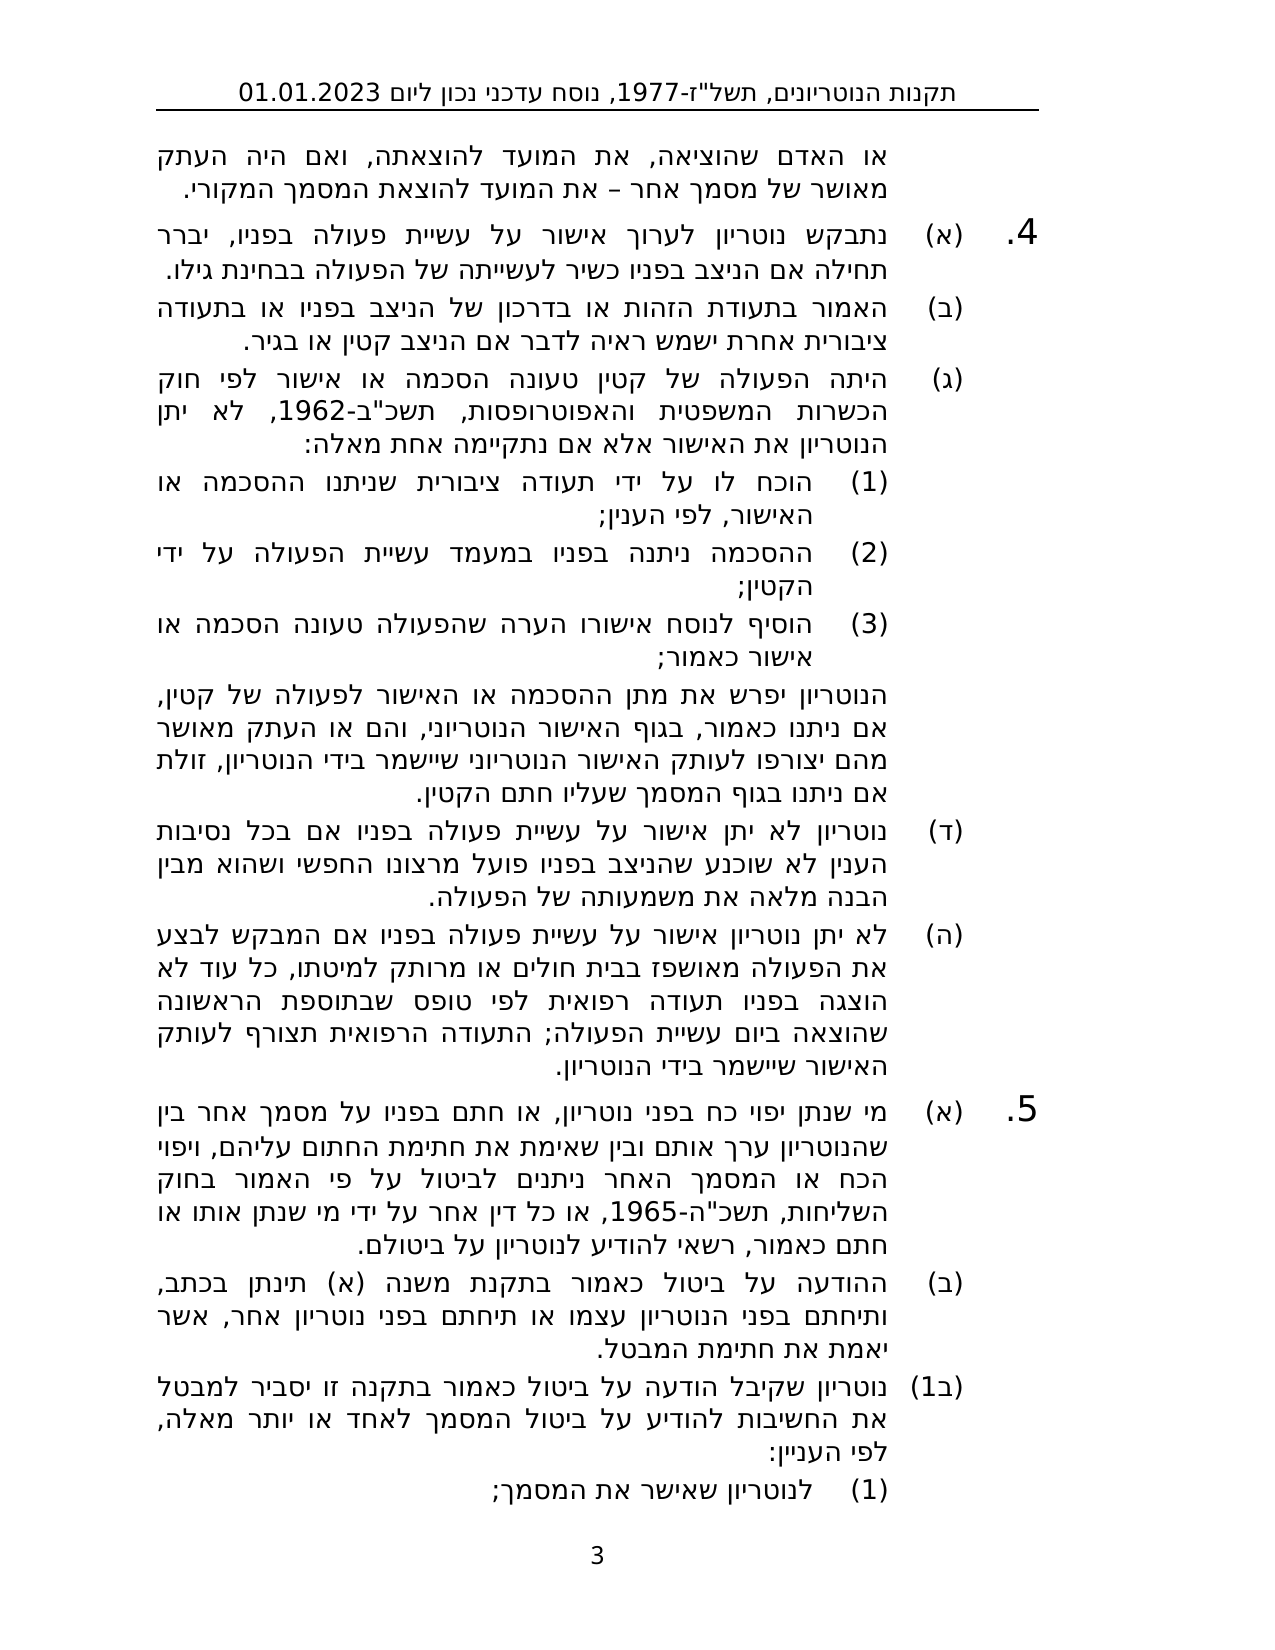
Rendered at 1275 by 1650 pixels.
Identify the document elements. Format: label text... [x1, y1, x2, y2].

text הנוטריון יפרש את מתן ההסכמה או האישור לפעולה של קטין, אם ניתנו כאמור, בגוף האישור הנוטריוני, והם או העתק מאושר מהם יצורפו לעותק האישור הנוטריוני שיישמר בידי הנוטריון, זולת אם ניתנו בגוף המסמך שעליו חתם הקטין. [156, 718, 889, 848]
text (ג) הנוטריון יציין באישורו את מהות הראיה בכתב כאמור, את הרשות או האדם שהוציאה, את המועד להוצאתה, ואם היה העתק מאושר של מסמך אחר – את המועד להוצאת המסמך המקורי. [156, 147, 964, 244]
text (3) הוסיף לנוסח אישורו הערה שהפעולה טעונה הסכמה או אישור כאמור; [156, 647, 889, 711]
text (1) הוכח לו על ידי תעודה ציבורית שניתנו ההסכמה או האישור, לפי הענין; [156, 505, 889, 570]
text (ג) היתה הפעולה של קטין טעונה הסכמה או אישור לפי חוק הכשרות המשפטית והאפוטרופסות, תשכ"ב-1962, לא יתן הנוטריון את האישור אלא אם נתקיימה אחת מאלה: [156, 402, 964, 499]
text (ד) נוטריון לא יתן אישור על עשיית פעולה בפניו אם בכל נסיבות הענין לא שוכנע שהניצב בפניו פועל מרצונו החפשי ושהוא מבין הבנה מלאה את משמעותה של הפעולה. [156, 854, 964, 952]
text 5. (א) מי שנתן יפוי כח בפני נוטריון, או חתם בפניו על מסמך אחר בין שהנוטריון ערך אותם ובין שאימת את חתימת החתום עליהם, ויפוי הכח או המסמך האחר ניתנים לביטול על פי האמור בחוק השליחות, תשכ"ה-1965, או כל דין אחר על ידי מי שנתן אותו או חתם כאמור, רשאי להודיע לנוטריון על ביטולם. [156, 1127, 1039, 1300]
text (2) ההסכמה ניתנה בפניו במעמד עשיית הפעולה על ידי הקטין; [156, 576, 889, 641]
text 4. (א) נתבקש נוטריון לערוך אישור על עשיית פעולה בפניו, יברר תחילה אם הניצב בפניו כשיר לעשייתה של הפעולה בבחינת גילו. [156, 250, 1039, 324]
text (ב1) נוטריון שקיבל הודעה על ביטול כאמור בתקנה זו יסביר למבטל את החשיבות להודיע על ביטול המסמך לאחד או יותר מאלה, לפי העניין: [156, 1410, 964, 1507]
text (ב) ההודעה על ביטול כאמור בתקנת משנה (א) תינתן בכתב, ותיחתם בפני הנוטריון עצמו או תיחתם בפני נוטריון אחר, אשר יאמת את חתימת המבטל. [156, 1306, 964, 1403]
text (ב) האמור בתעודת הזהות או בדרכון של הניצב בפניו או בתעודה ציבורית אחרת ישמש ראיה לדבר אם הניצב קטין או בגיר. [156, 331, 964, 395]
text (ה) לא יתן נוטריון אישור על עשיית פעולה בפניו אם המבקש לבצע את הפעולה מאושפז בבית חולים או מרותק למיטתו, כל עוד לא הוצגה בפניו תעודה רפואית לפי טופס שבתוספת הראשונה שהוצאה ביום עשיית הפעולה; התעודה הרפואית תצורף לעותק האישור שיישמר בידי הנוטריון. [156, 958, 964, 1121]
